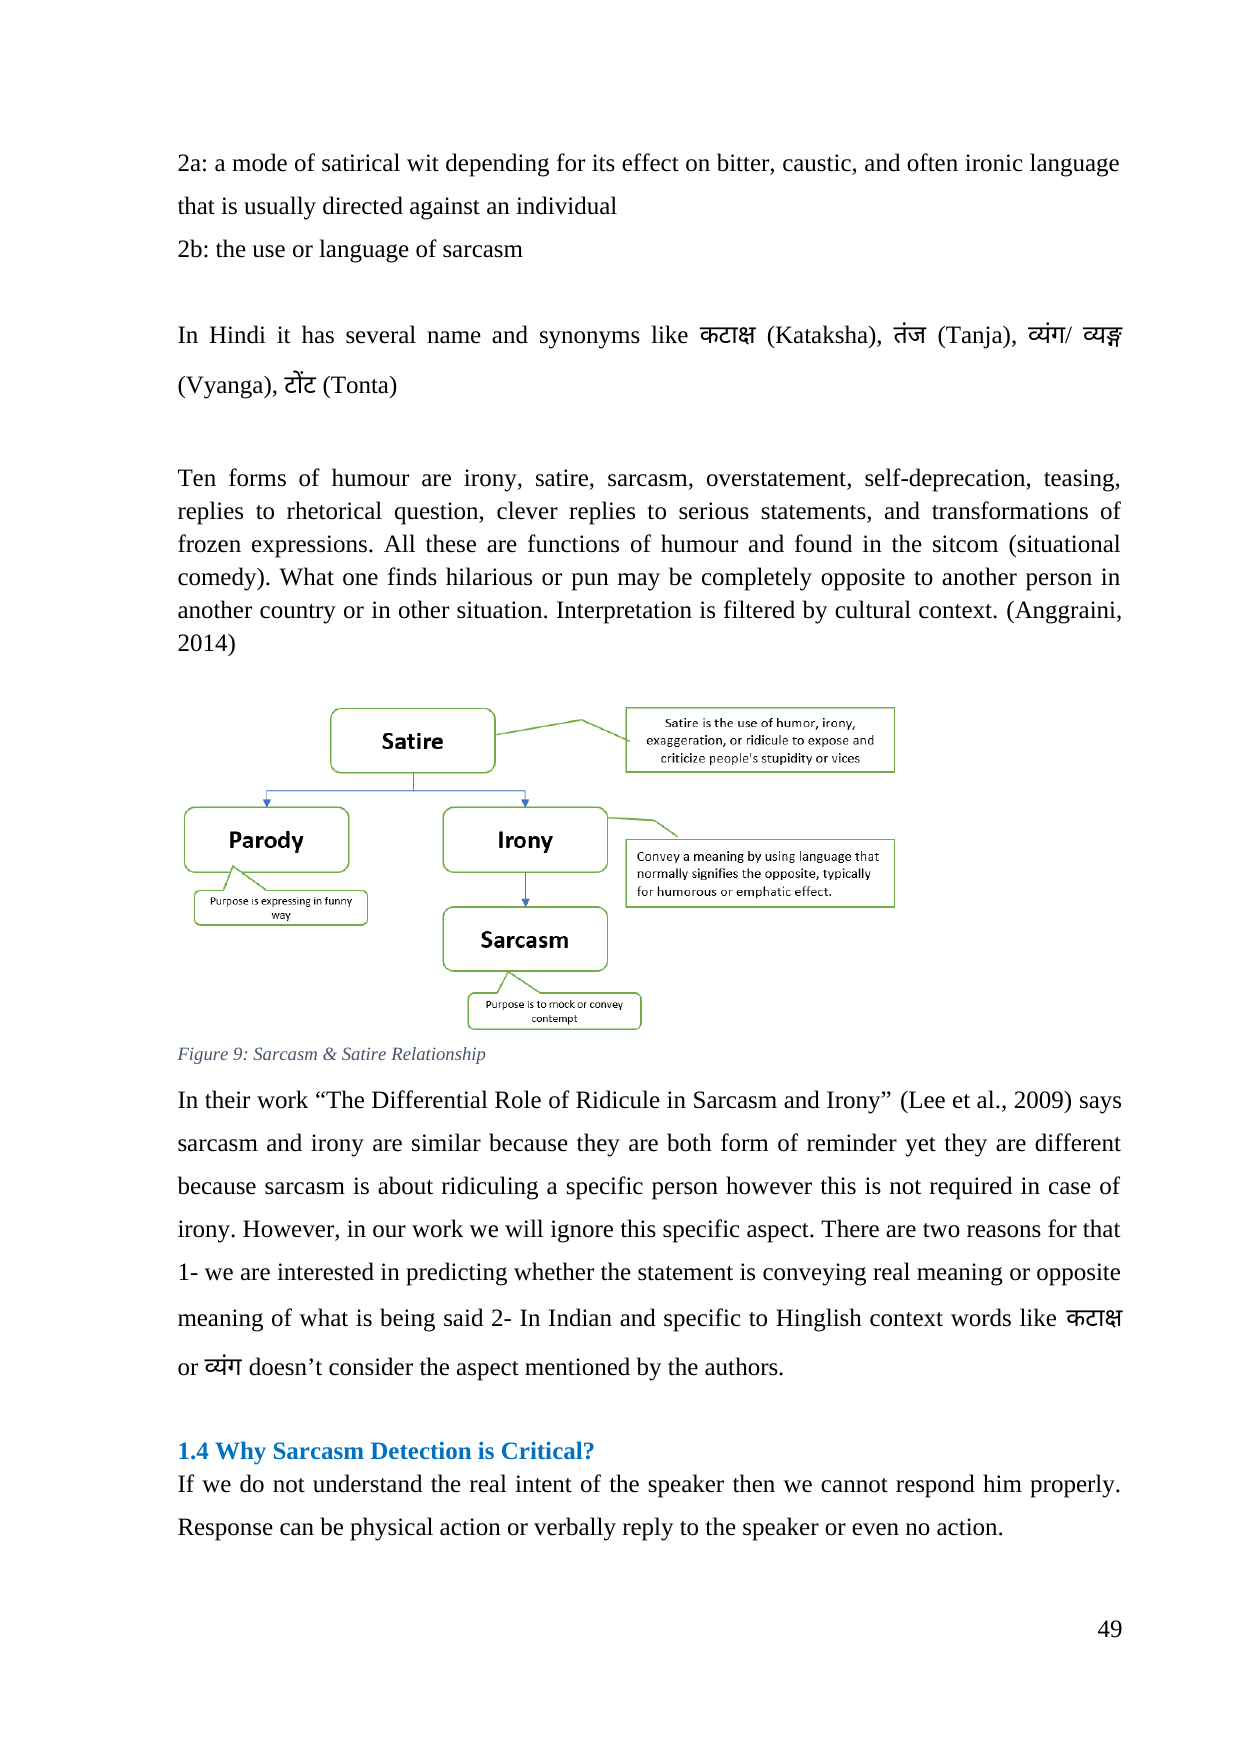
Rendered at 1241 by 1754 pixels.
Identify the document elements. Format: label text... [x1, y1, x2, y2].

text In their work “The Differential Role of Ridicule in Sarcasm and Irony” (Lee et al., 2009) says sarcasm and irony are similar because they are both form of reminder yet they are different because sarcasm is about ridiculing a specific person however this is not required in case of irony. However, in our work we will ignore this specific aspect. There are two reasons for that 1- we are interested in predicting whether the statement is conveying real meaning or opposite meaning of what is being said 2- In Indian and specific to Hinglish context words like कटाक्ष or व्यंग doesn’t consider the aspect mentioned by the authors. [177, 1085, 1122, 1386]
text 2b: the use or language of sarcasm [177, 234, 1122, 263]
text In Hindi it has several name and synonyms like कटाक्ष (Kataksha), तंज (Tanja), व्यंग/ व्यङ्ग (Vyanga), टोंट (Tonta) [177, 320, 1122, 403]
text Ten forms of humour are irony, satire, sarcasm, overstatement, self-deprecation, teasing, replies to rhetorical question, clever replies to serious statements, and transformations of frozen expressions. All these are functions of humour and found in the sitcom (situational comedy). What one finds hilarious or pun may be completely opposite to another person in another country or in other situation. Interpretation is filtered by cultural context. (Anggraini, 2014) [177, 463, 1122, 657]
text 2a: a mode of satirical wit depending for its effect on bitter, caustic, and often ironic language that is usually directed against an individual [177, 148, 1122, 219]
text If we do not understand the real intent of the speaker then we cannot respond him properly. Response can be physical action or verbally reply to the speaker or even no action. [177, 1469, 1122, 1541]
picture [177, 694, 905, 1039]
text 1.4 Why Sarcasm Detection is Critical? [177, 1436, 1122, 1464]
